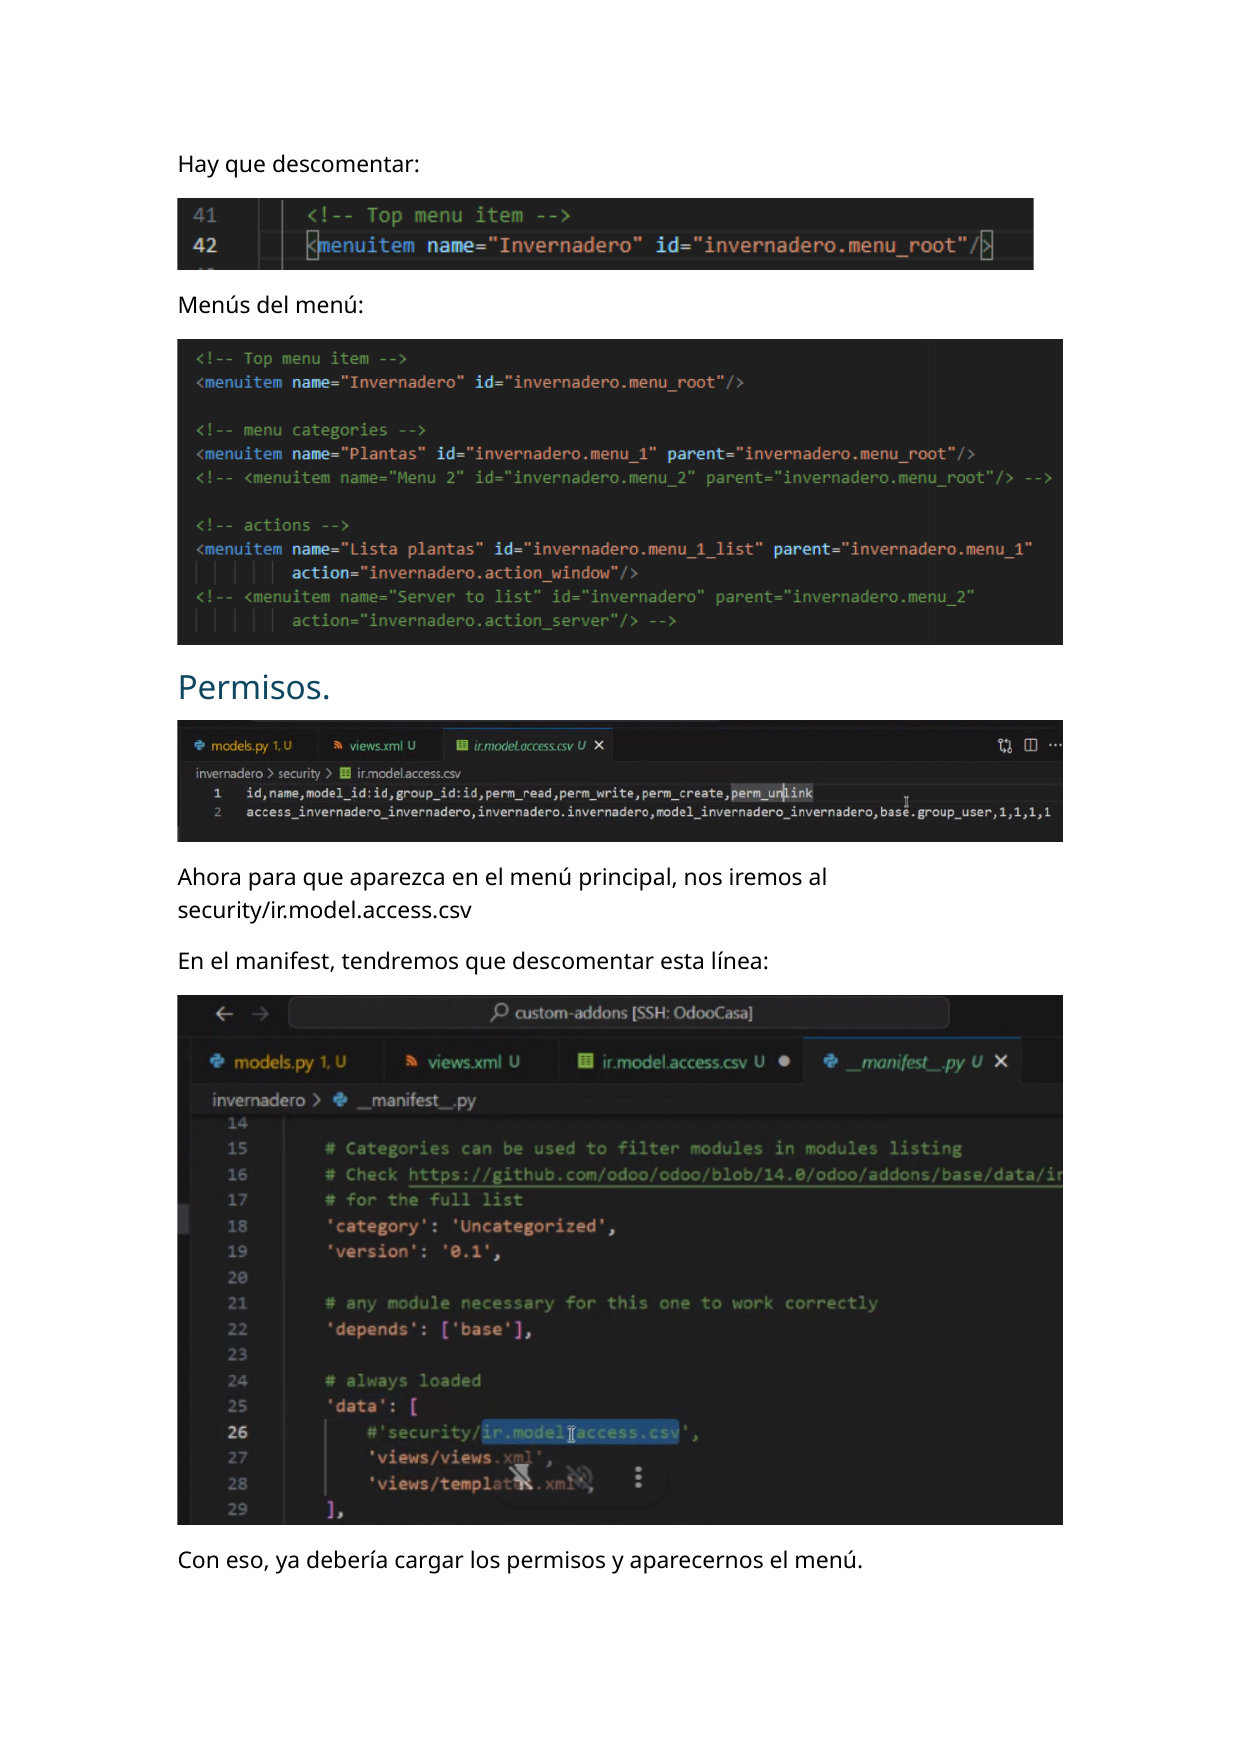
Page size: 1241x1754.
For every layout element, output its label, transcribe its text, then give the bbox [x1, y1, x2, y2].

picture [177, 339, 1063, 645]
text Hay que descomentar: [177, 148, 1063, 179]
text En el manifest, tendremos que descomentar esta línea: [177, 945, 1063, 976]
text Ahora para que aparezca en el menú principal, nos iremos al security/ir.model.access.csv [177, 861, 1063, 926]
picture [177, 995, 1063, 1525]
text Menús del menú: [177, 289, 1063, 320]
picture [177, 198, 1034, 270]
subtitle Permisos. [177, 663, 1063, 709]
text Con eso, ya debería cargar los permisos y aparecernos el menú. [177, 1544, 1063, 1575]
picture [177, 720, 1063, 842]
